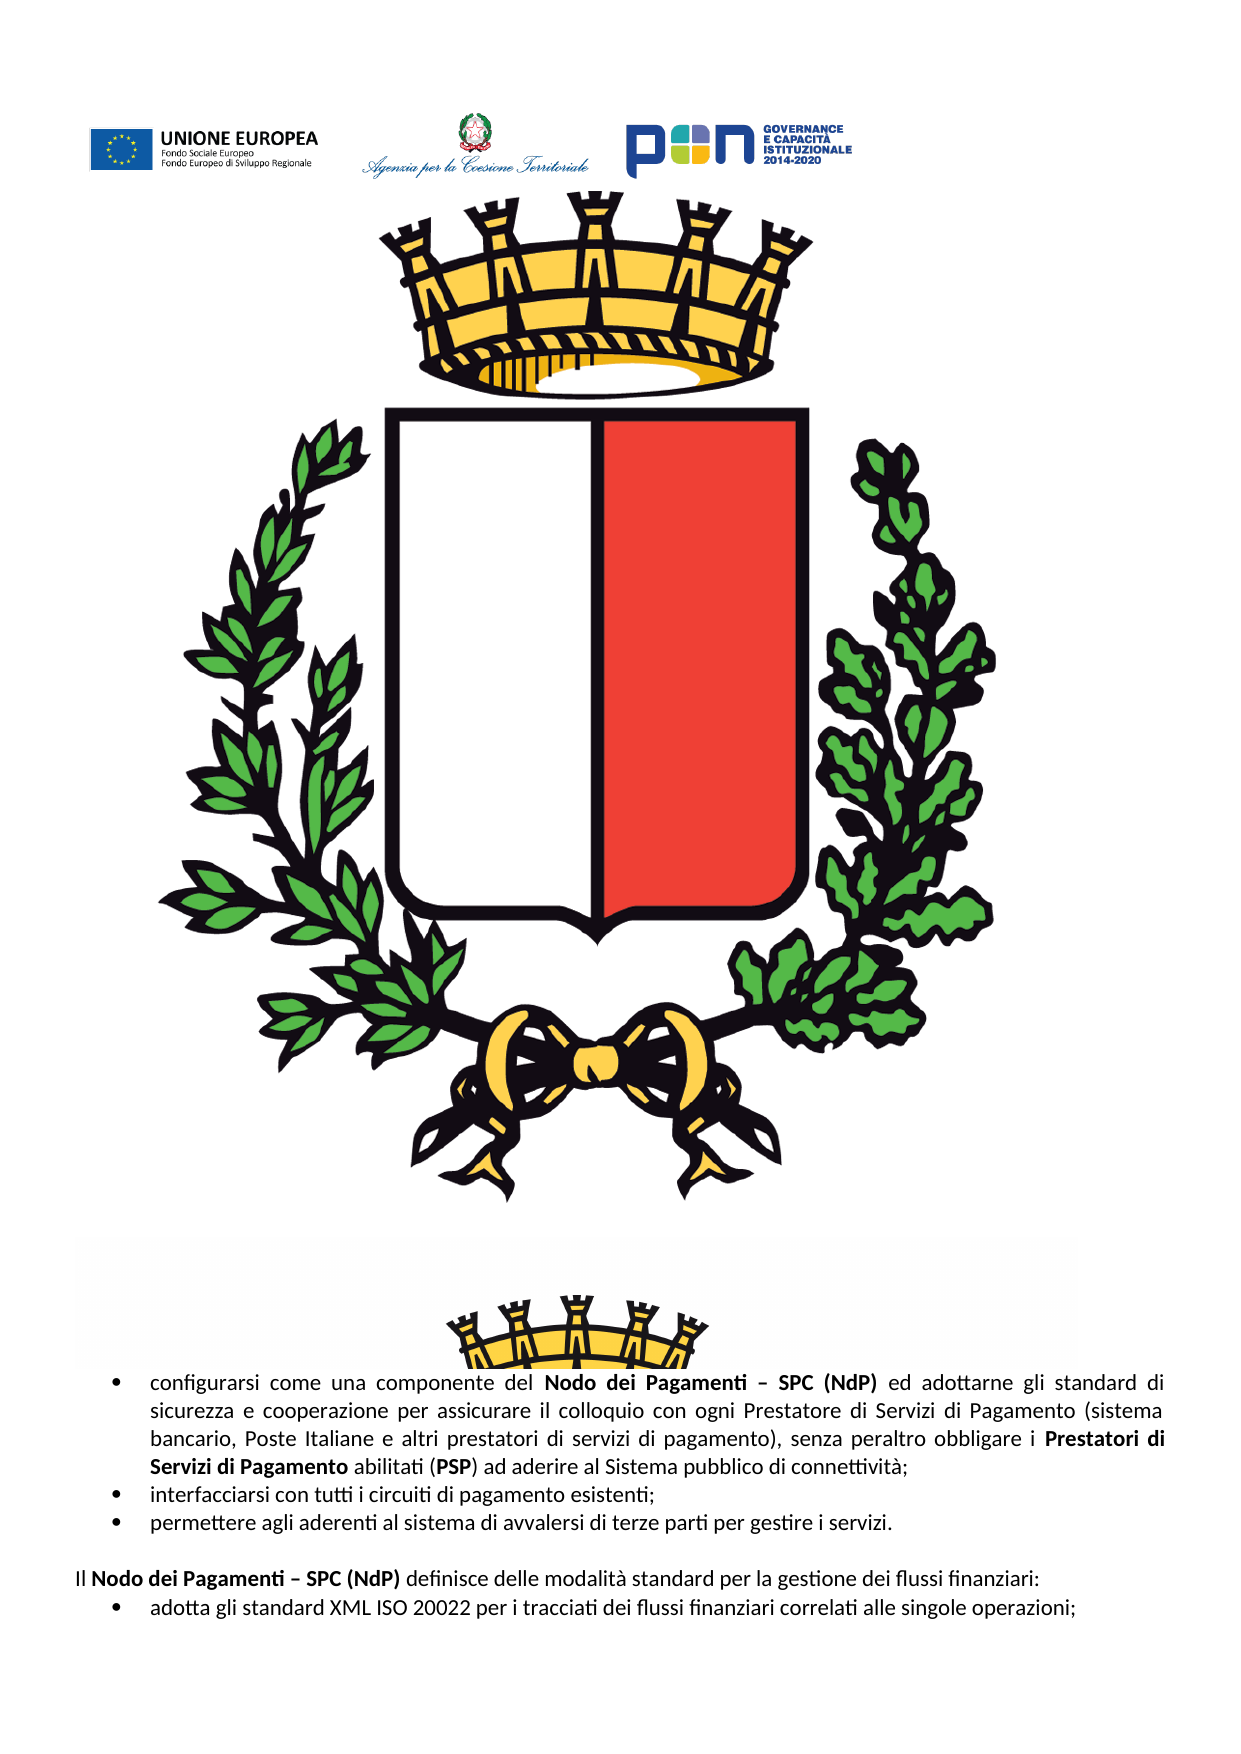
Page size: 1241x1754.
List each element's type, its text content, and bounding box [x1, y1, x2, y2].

list permettere agli aderenti al sistema di avvalersi di terze parti per gestire i servizi. [112, 1508, 1165, 1537]
list interfacciarsi con tutti i circuiti di pagamento esistenti; [112, 1481, 1165, 1508]
picture [75, 106, 1104, 1210]
text Il Nodo dei Pagamenti – SPC (NdP) definisce delle modalità standard per la gestione dei flussi finanziari: [75, 1564, 1165, 1593]
list configurarsi come una componente del Nodo dei Pagamenti – SPC (NdP) ed adottarne gli standard di sicurezza e cooperazione per assicurare il colloquio con ogni Prestatore di Servizi di Pagamento (sistema bancario, Poste Italiane e altri prestatori di servizi di pagamento), senza peraltro obbligare i Prestatori di Servizi di Pagamento abilitati (PSP) ad aderire al Sistema pubblico di connettività; [112, 1368, 1165, 1481]
list adotta gli standard XML ISO 20022 per i tracciati dei flussi finanziari correlati alle singole operazioni; [112, 1593, 1165, 1621]
picture [75, 1237, 1079, 1369]
